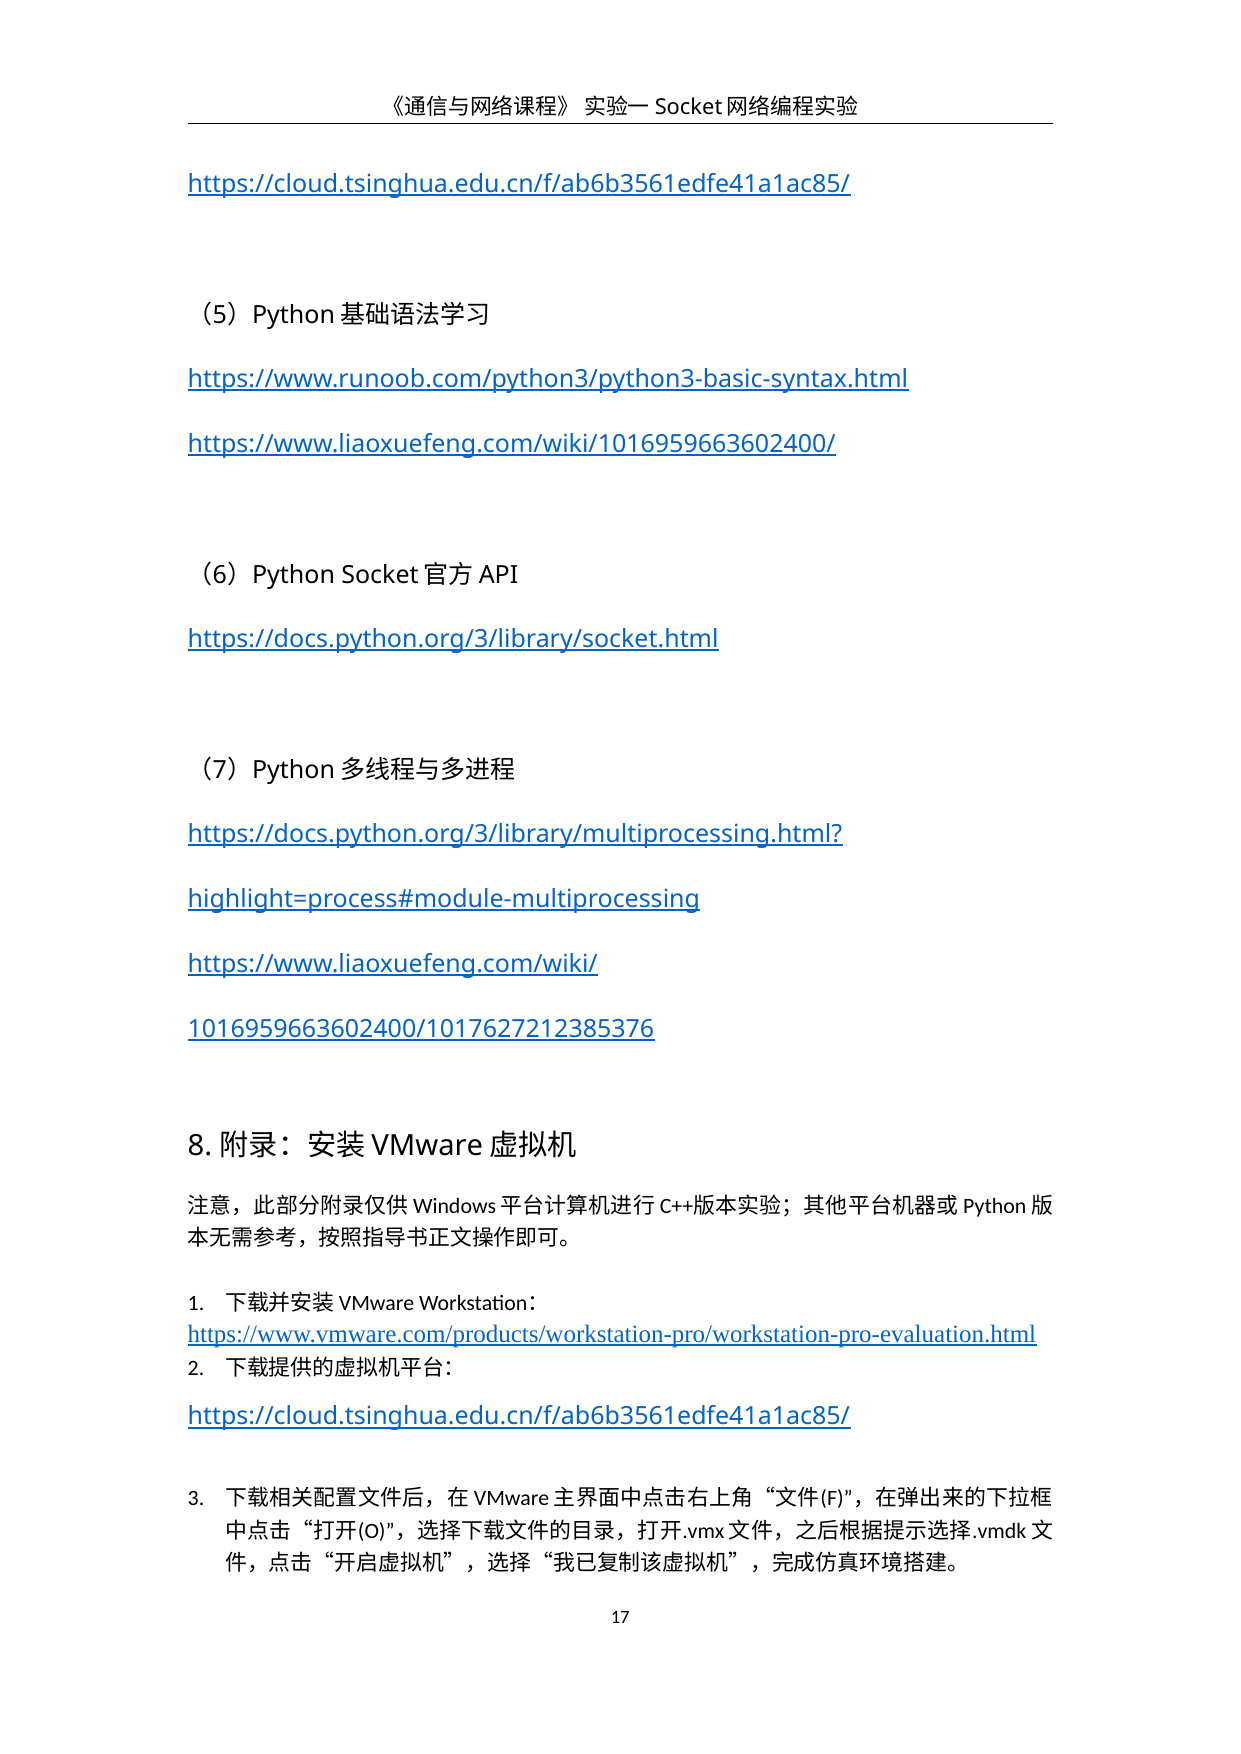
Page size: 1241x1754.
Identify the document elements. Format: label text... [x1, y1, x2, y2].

text https://docs.python.org/3/library/socket.html [187, 605, 1053, 670]
text https://www.liaoxuefeng.com/wiki/1016959663602400/1017627212385376 [187, 930, 1053, 1060]
text （5）Python基础语法学习 [187, 280, 1053, 345]
text https://www.liaoxuefeng.com/wiki/1016959663602400/ [187, 410, 1053, 475]
list 下载并安装VMware Workstation： [187, 1285, 1053, 1317]
text https://www.vmware.com/products/workstation-pro/workstation-pro-evaluation.html [187, 1317, 1053, 1350]
text https://www.runoob.com/python3/python3-basic-syntax.html [187, 345, 1053, 410]
text 注意，此部分附录仅供Windows平台计算机进行C++版本实验；其他平台机器或Python版本无需参考，按照指导书正文操作即可。 [187, 1187, 1053, 1252]
text https://cloud.tsinghua.edu.cn/f/ab6b3561edfe41a1ac85/ [187, 1382, 1053, 1447]
text https://cloud.tsinghua.edu.cn/f/ab6b3561edfe41a1ac85/ [187, 150, 1053, 215]
text https://docs.python.org/3/library/multiprocessing.html?highlight=process#module-multiprocessing [187, 800, 1053, 930]
text （6）Python Socket官方API [187, 540, 1053, 605]
subtitle 8. 附录：安装VMware虚拟机 [187, 1110, 1053, 1175]
text （7）Python多线程与多进程 [187, 735, 1053, 800]
list 下载相关配置文件后，在VMware主界面中点击右上角“文件(F)”，在弹出来的下拉框中点击“打开(O)”，选择下载文件的目录，打开.vmx文件，之后根据提示选择.vmdk文件，点击“开启虚拟机”，选择“我已复制该虚拟机”，完成仿真环境搭建。 [187, 1480, 1053, 1577]
list 下载提供的虚拟机平台： [187, 1350, 1053, 1382]
